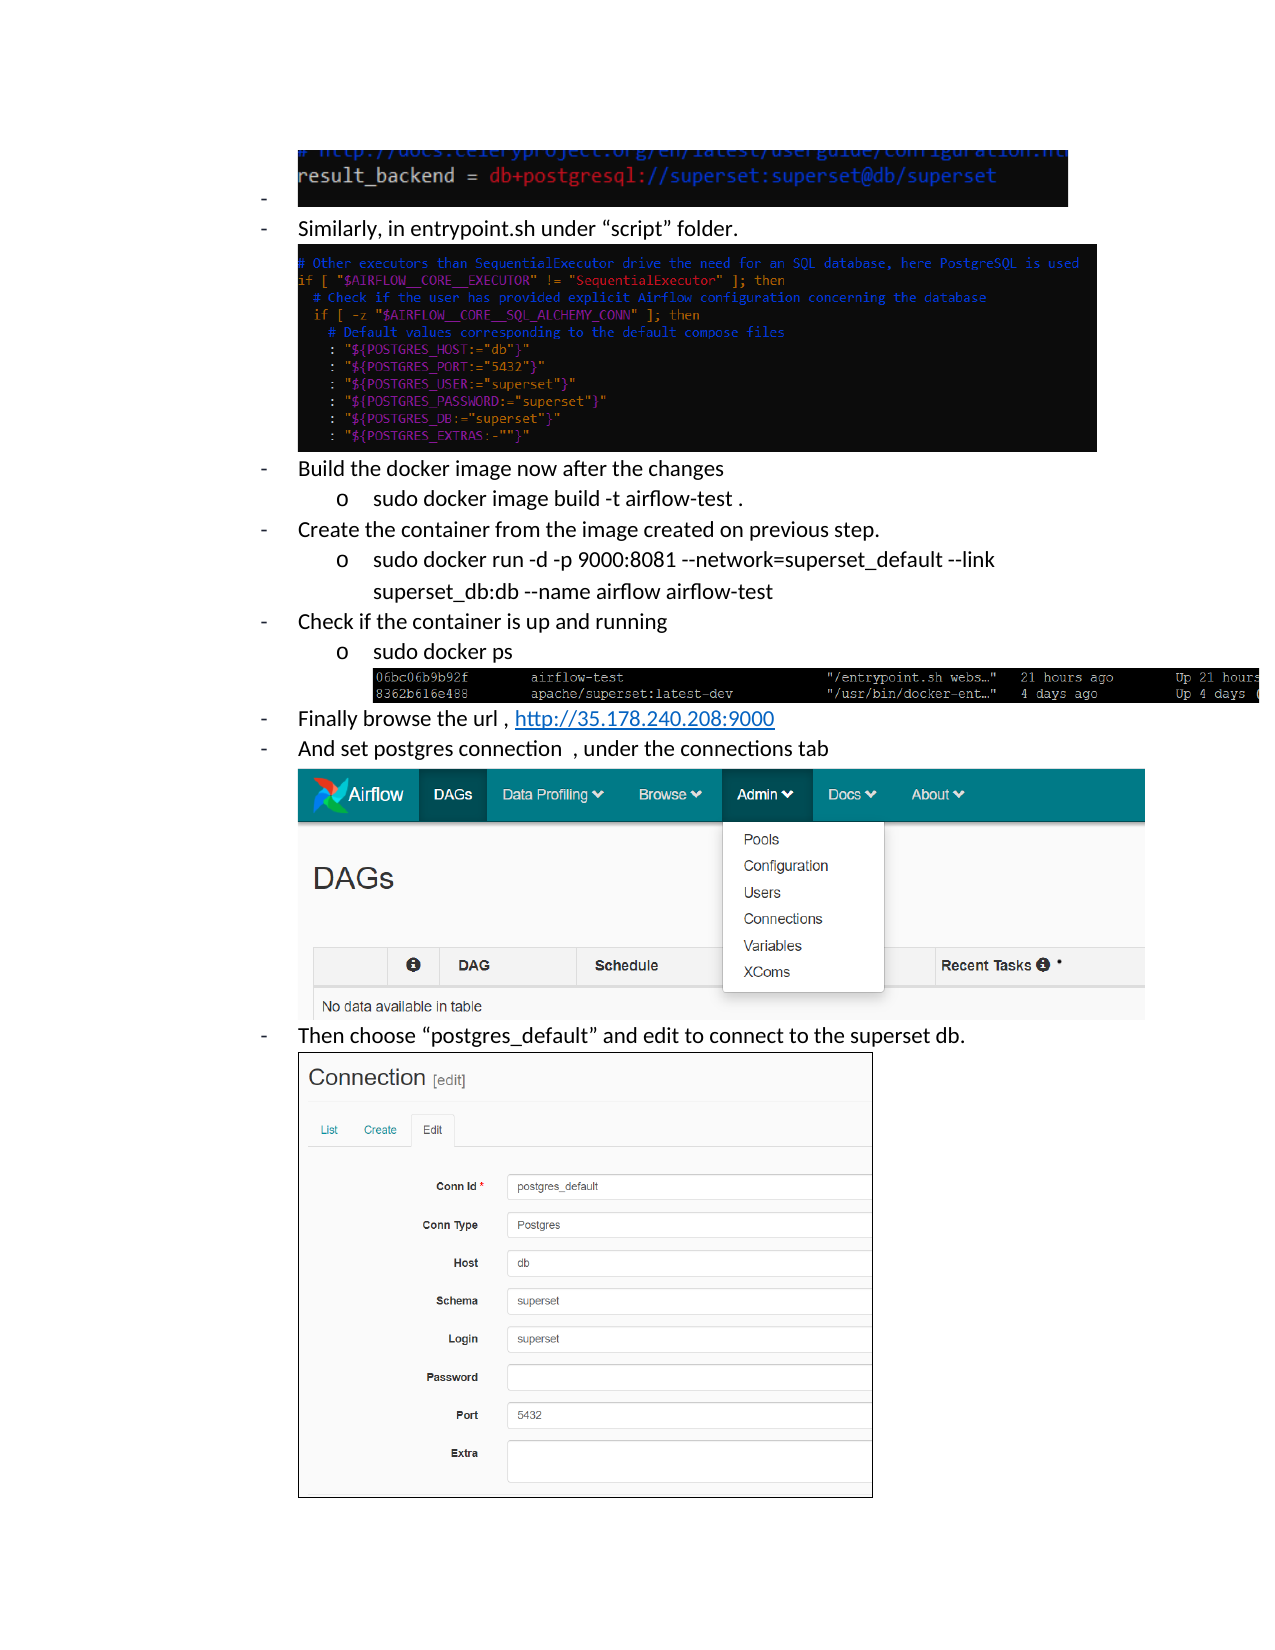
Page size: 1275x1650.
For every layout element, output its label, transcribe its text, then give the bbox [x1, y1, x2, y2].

picture [297, 150, 1069, 207]
picture [372, 668, 1260, 703]
list Check if the container is up and running [260, 607, 1125, 635]
picture [297, 244, 1097, 452]
list Create the container from the image created on previous step. [260, 515, 1125, 543]
picture [299, 1053, 872, 1497]
list Build the docker image now after the changes [260, 454, 1125, 482]
list Similarly, in entrypoint.sh under “script” folder. [260, 214, 1125, 242]
list Then choose “postgres_default” and edit to connect to the superset db. [260, 1022, 1125, 1049]
list sudo docker ps [335, 637, 1125, 667]
list And set postgres connection , under the connections tab [260, 734, 1125, 763]
list Finally browse the url , http://35.178.240.208:9000 [260, 704, 1125, 732]
list sudo docker image build -t airflow-test . [335, 484, 1125, 513]
picture [297, 764, 1145, 1020]
list sudo docker run -d -p 9000:8081 --network=superset_default --link superset_db:db --name airflow airflow-test [335, 546, 1125, 605]
